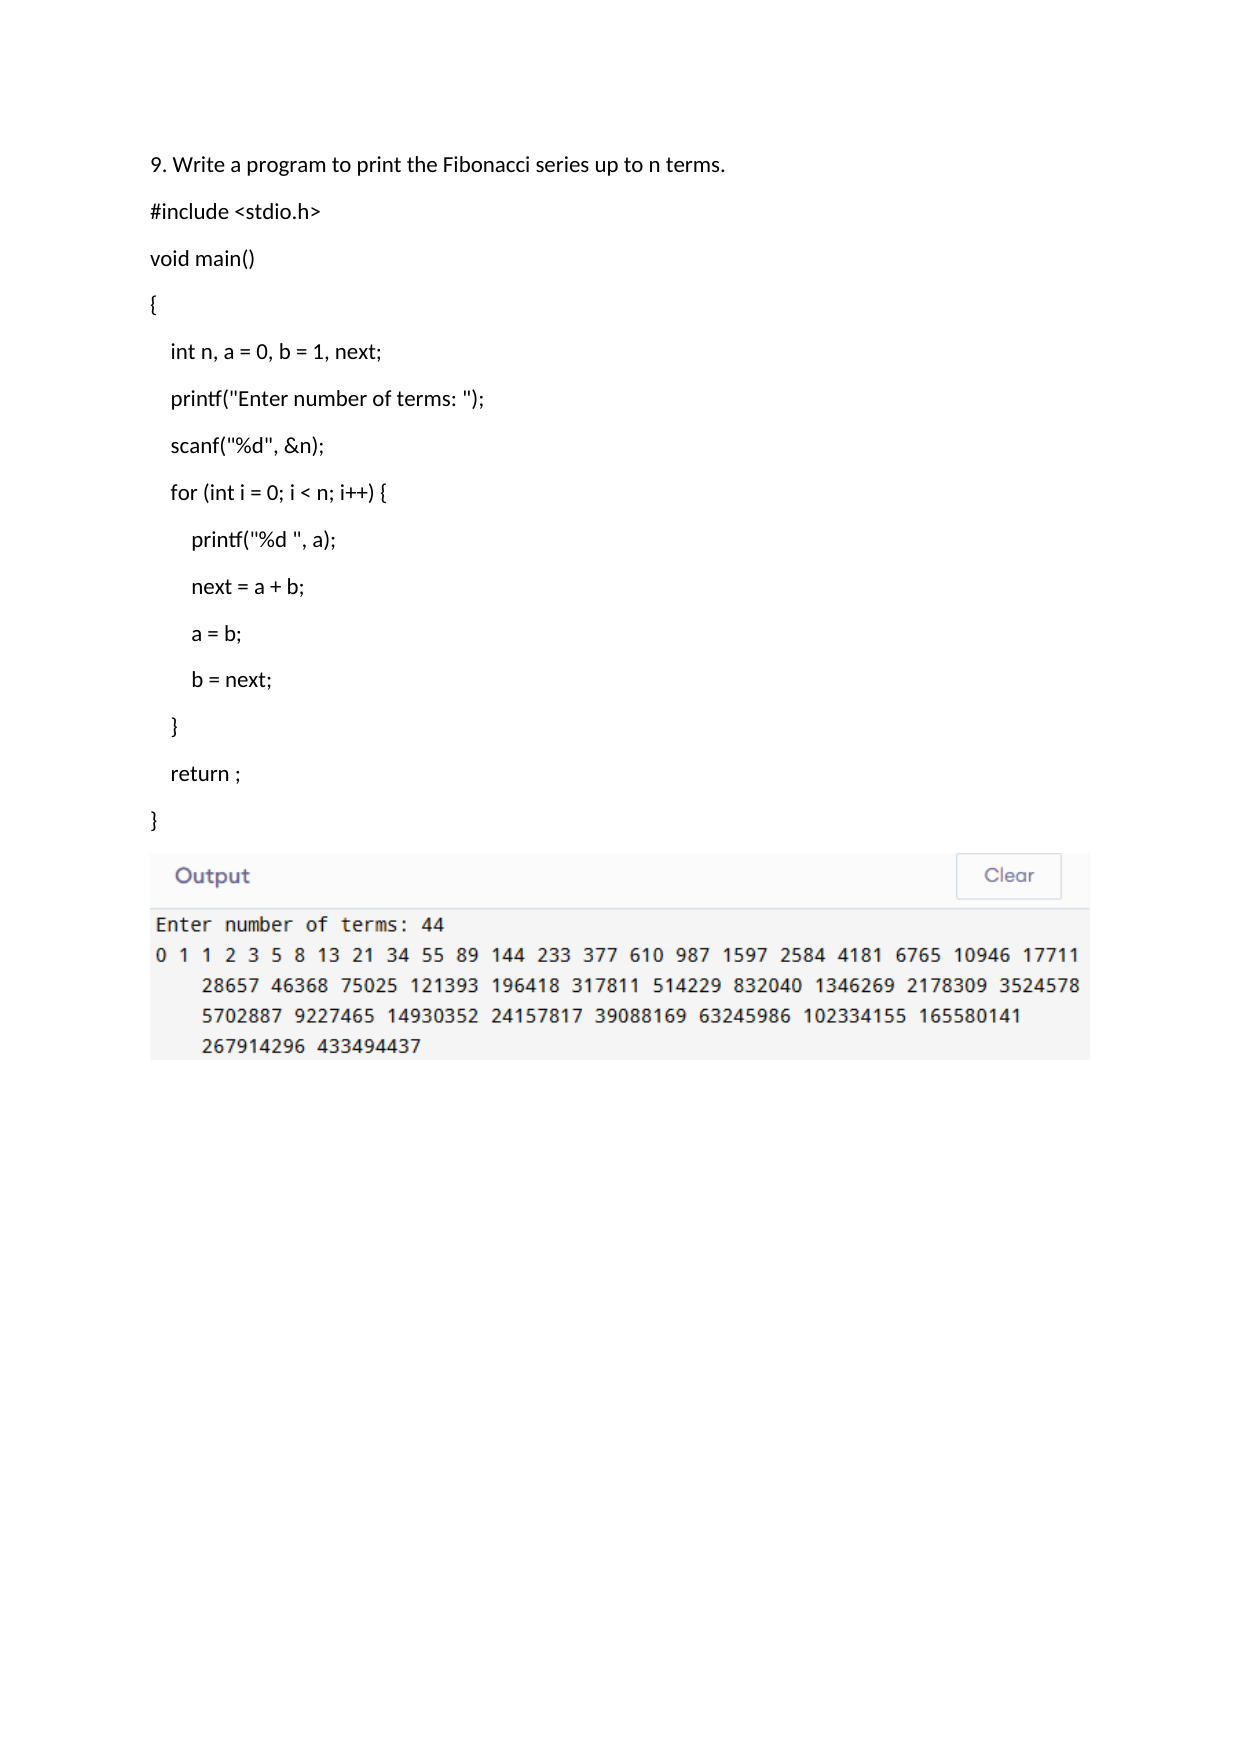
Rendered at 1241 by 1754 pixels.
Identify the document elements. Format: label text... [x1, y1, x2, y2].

text int n, a = 0, b = 1, next; [150, 337, 1090, 366]
text } [150, 806, 1090, 834]
text 9. Write a program to print the Fibonacci series up to n terms. [150, 150, 1090, 178]
text #include <stdio.h> [150, 197, 1090, 225]
text printf("Enter number of terms: "); [150, 384, 1090, 412]
text void main() [150, 244, 1090, 272]
text printf("%d ", a); [150, 525, 1090, 553]
text b = next; [150, 666, 1090, 694]
text return ; [150, 759, 1090, 787]
text { [150, 291, 1090, 319]
text a = b; [150, 619, 1090, 647]
picture [150, 853, 1091, 1060]
text scanf("%d", &n); [150, 431, 1090, 459]
text for (int i = 0; i < n; i++) { [150, 478, 1090, 506]
text } [150, 712, 1090, 741]
text next = a + b; [150, 572, 1090, 600]
